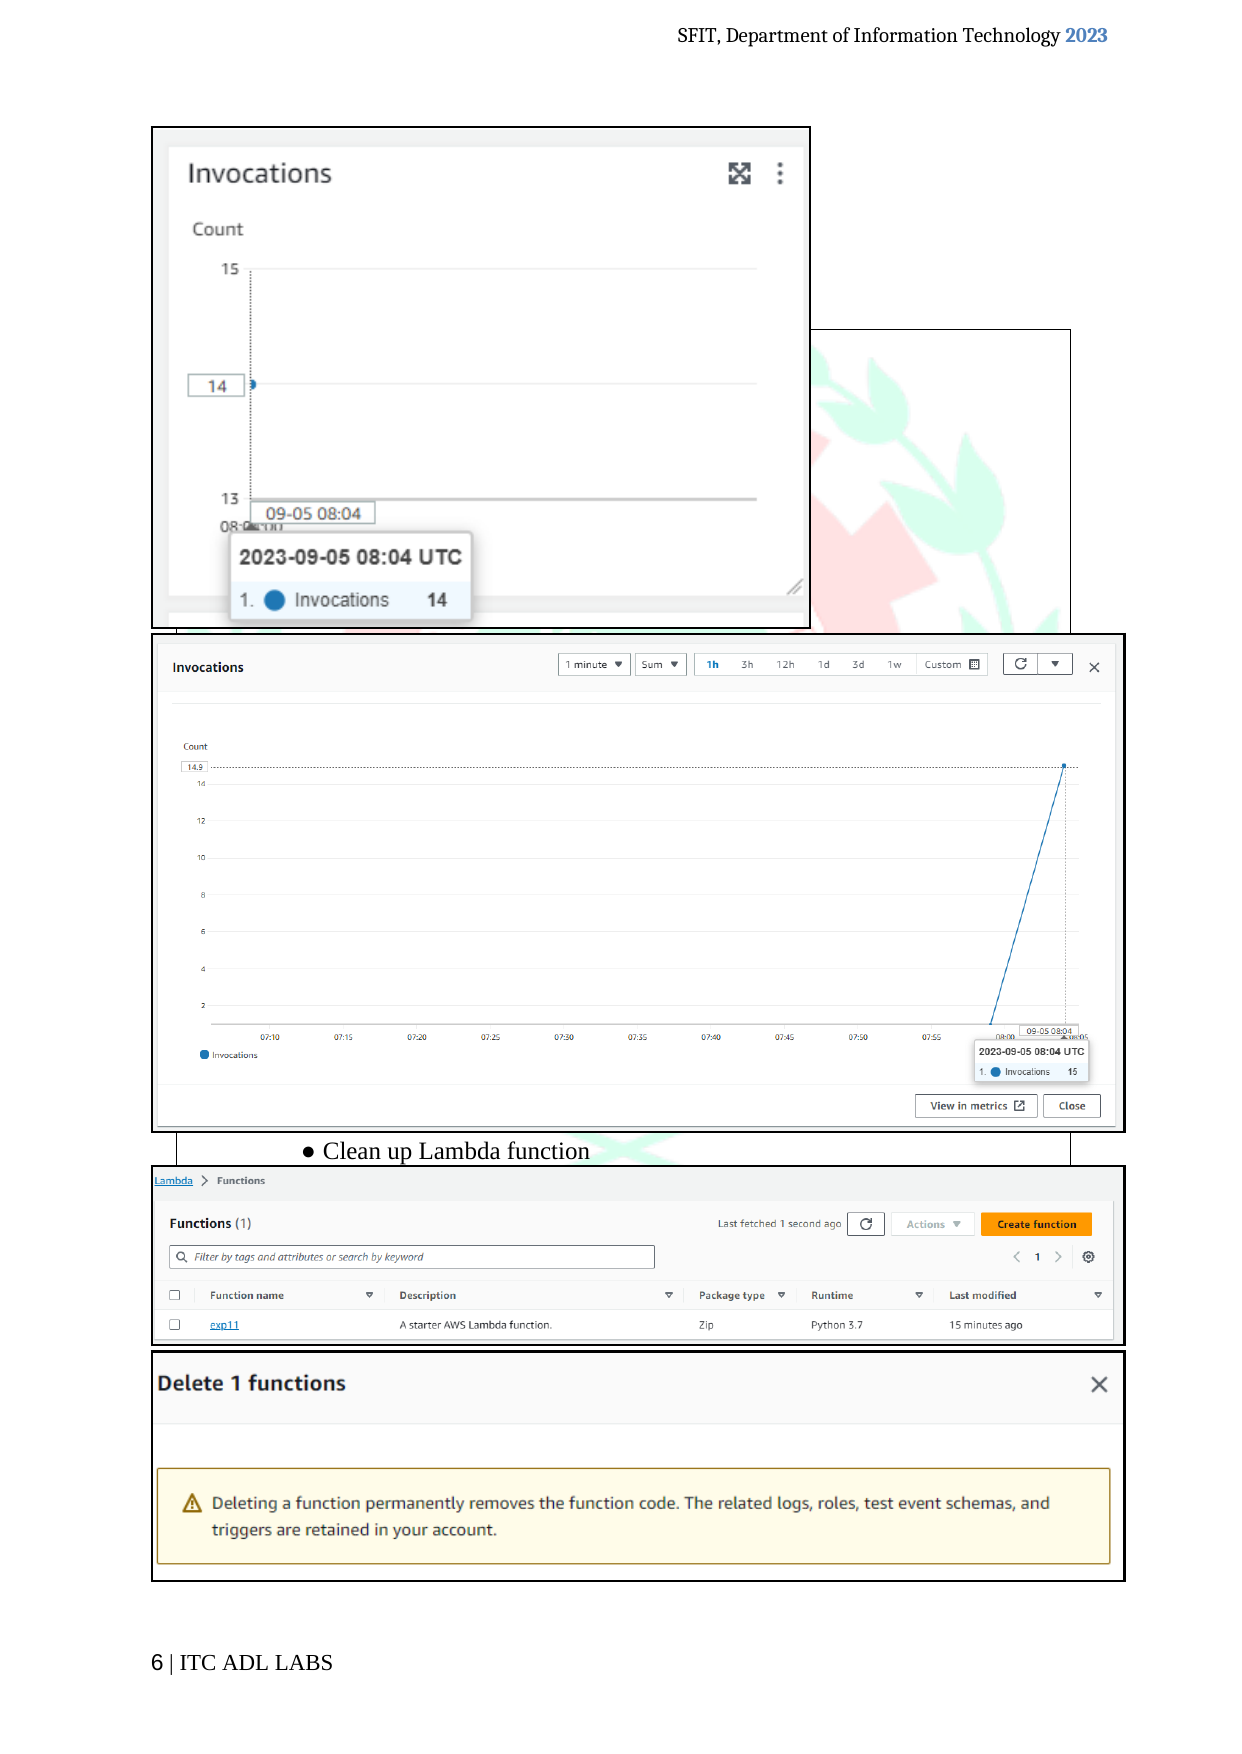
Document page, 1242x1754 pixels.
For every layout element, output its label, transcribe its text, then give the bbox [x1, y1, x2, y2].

picture [153, 1167, 1123, 1344]
text ● Clean up Lambda function [301, 1137, 1094, 1165]
picture [153, 128, 809, 627]
picture [153, 1353, 1123, 1580]
picture [153, 635, 1123, 1131]
